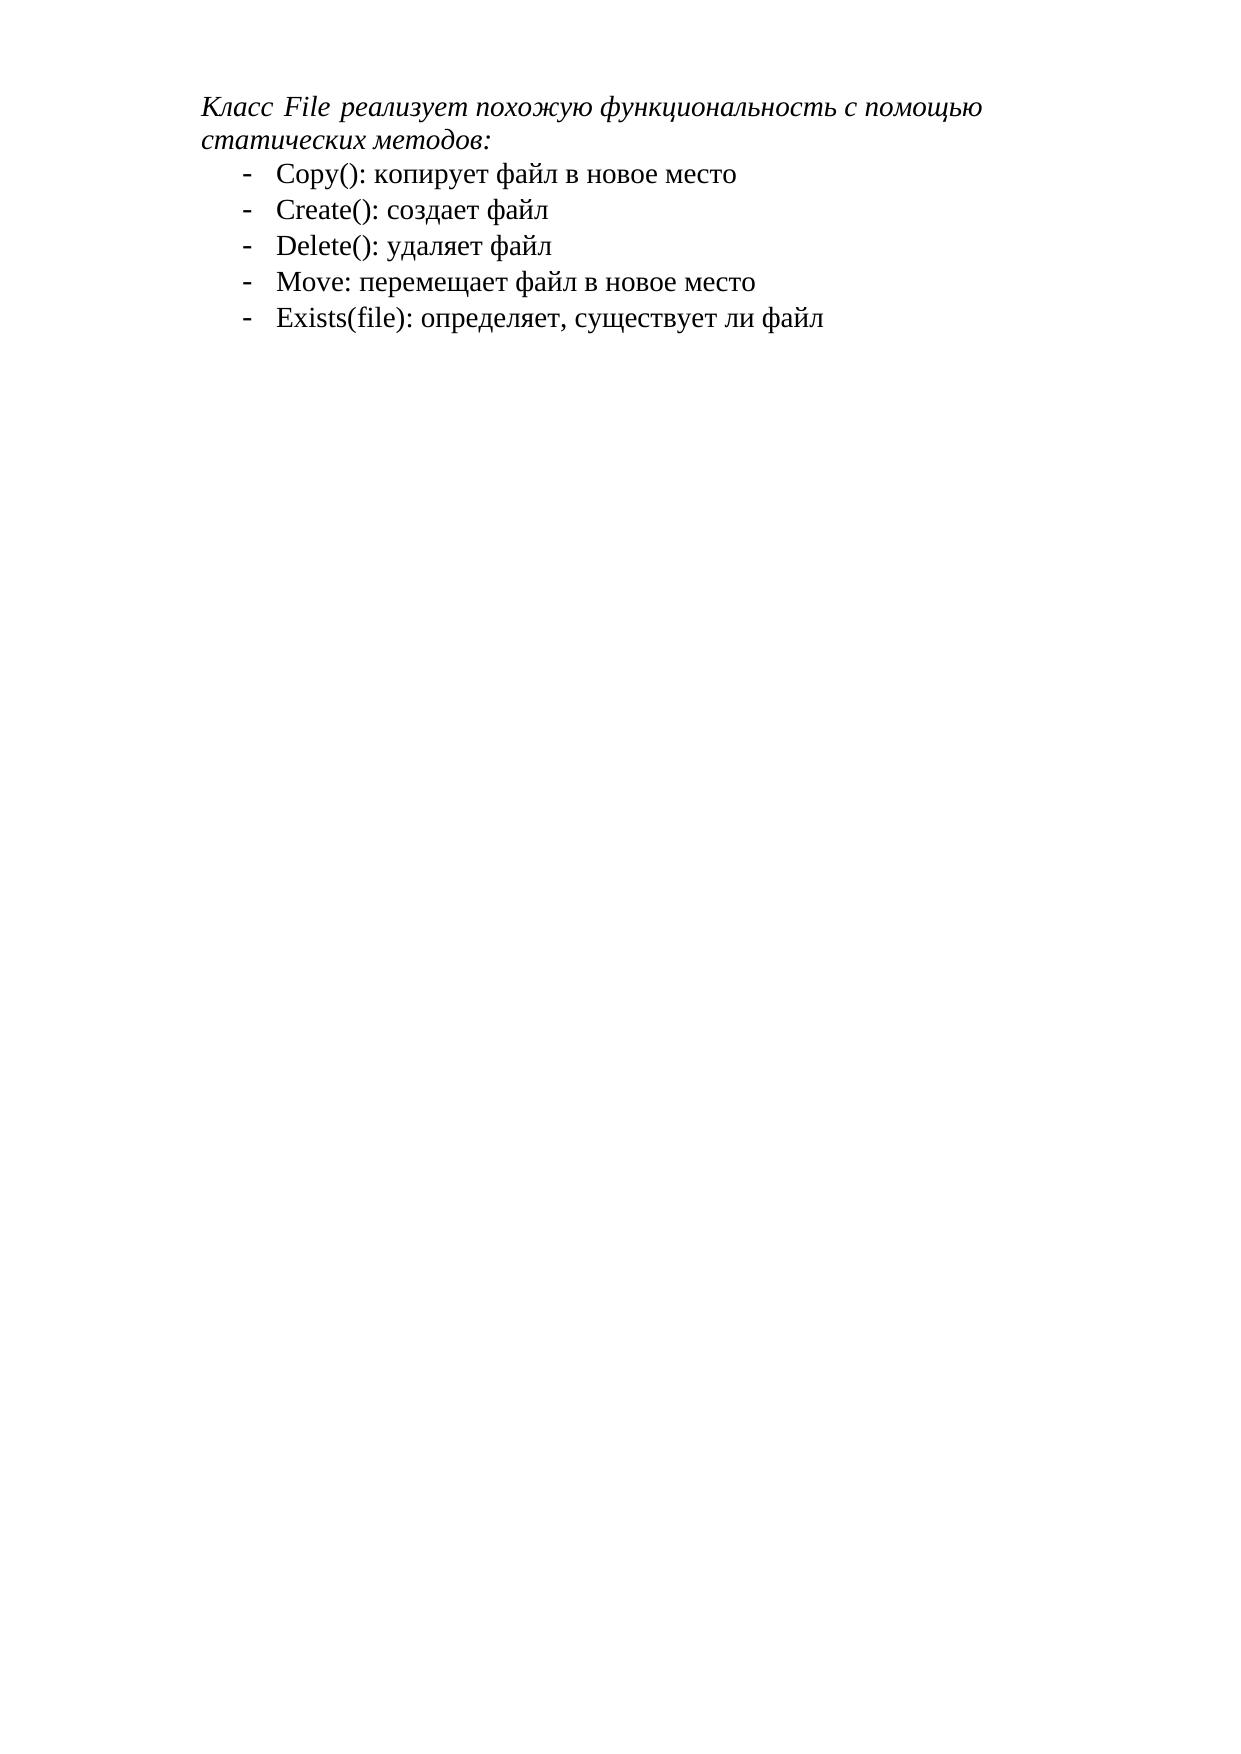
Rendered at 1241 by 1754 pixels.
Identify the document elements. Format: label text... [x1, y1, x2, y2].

list Exists(file): определяет, существует ли файл [238, 300, 1152, 336]
list Copy(): копирует файл в новое место [238, 156, 1152, 192]
text Класс File реализует похожую функциональность с помощью статических методов: [201, 89, 1152, 156]
list Move: перемещает файл в новое место [238, 264, 1152, 300]
list Delete(): удаляет файл [238, 228, 1152, 264]
list Create(): создает файл [238, 192, 1152, 228]
